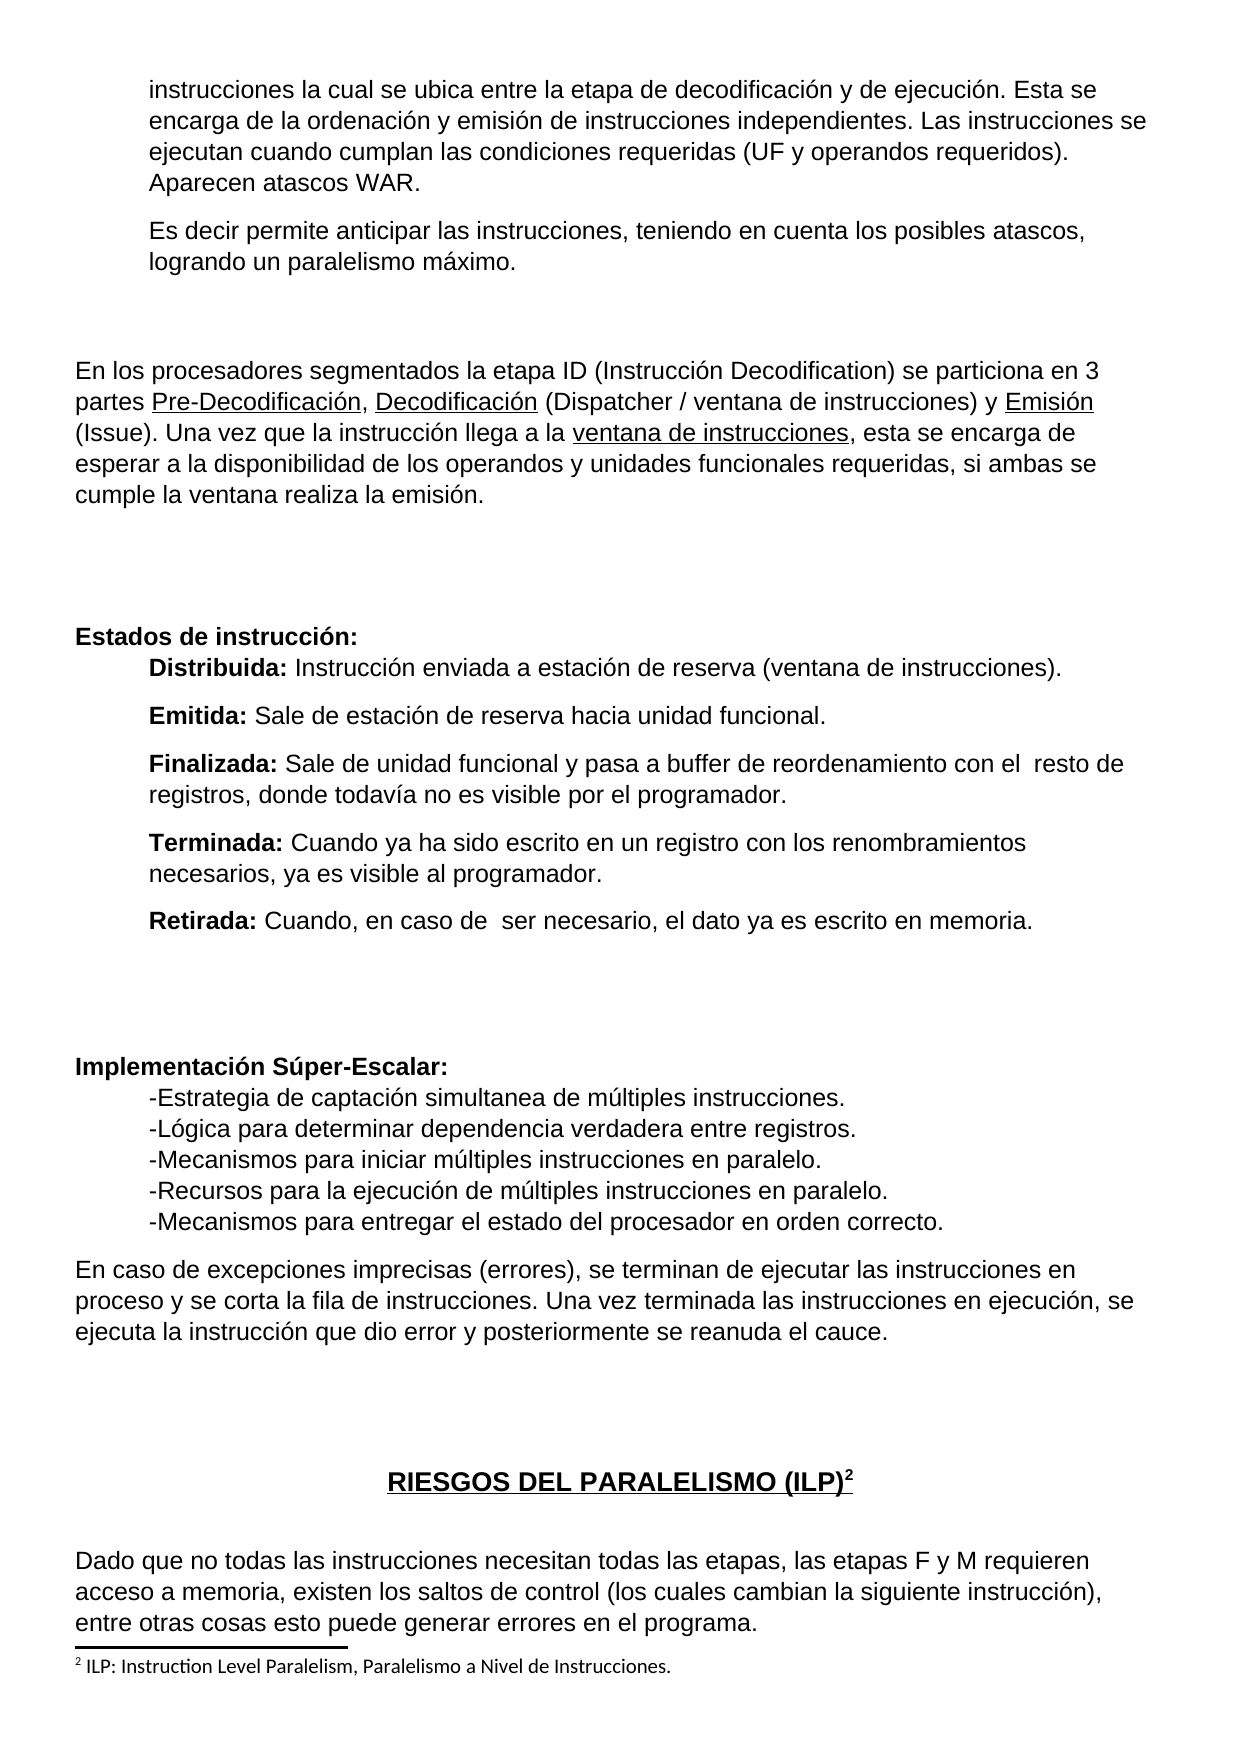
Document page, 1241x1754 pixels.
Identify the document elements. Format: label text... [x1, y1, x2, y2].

text Distribuida: Instrucción enviada a estación de reserva (ventana de instrucciones). [75, 653, 1165, 682]
subtitle RIESGOS DEL PARALELISMO (ILP) [75, 1466, 1165, 1497]
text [75, 75, 1165, 197]
subtitle Estados de instrucción: [75, 622, 1165, 651]
text Finalizada: Sale de unidad funcional y pasa a buffer de reordenamiento con el resto de registros, donde todavía no es visible por el programador. [75, 749, 1165, 808]
text Es decir permite anticipar las instrucciones, teniendo en cuenta los posibles atascos, logrando un paralelismo máximo. [75, 216, 1165, 337]
text -Estrategia de captación simultanea de múltiples instrucciones. -Lógica para determinar dependencia verdadera entre registros. -Mecanismos para iniciar múltiples instrucciones en paralelo. -Recursos para la ejecución de múltiples instrucciones en paralelo. -Mecanismos para entregar el estado del procesador en orden correcto. [75, 1083, 1165, 1236]
text Emitida: Sale de estación de reserva hacia unidad funcional. [75, 701, 1165, 730]
text En caso de excepciones imprecisas (errores), se terminan de ejecutar las instrucciones en proceso y se corta la fila de instrucciones. Una vez terminada las instrucciones en ejecución, se ejecuta la instrucción que dio error y posteriormente se reanuda el cauce. [75, 1255, 1165, 1346]
subtitle Implementación Súper-Escalar: [75, 1052, 1165, 1081]
text En los procesadores segmentados la etapa ID (Instrucción Decodification) se particiona en 3 partes Pre-Decodificación, Decodificación (Dispatcher / ventana de instrucciones) y Emisión (Issue). Una vez que la instrucción llega a la ventana de instrucciones, esta se encarga de esperar a la disponibilidad de los operandos y unidades funcionales requeridas, si ambas se cumple la ventana realiza la emisión. [75, 356, 1165, 509]
text Retirada: Cuando, en caso de ser necesario, el dato ya es escrito en memoria. [75, 906, 1165, 935]
text Terminada: Cuando ya ha sido escrito en un registro con los renombramientos necesarios, ya es visible al programador. [75, 827, 1165, 887]
text Dado que no todas las instrucciones necesitan todas las etapas, las etapas F y M requieren acceso a memoria, existen los saltos de control (los cuales cambian la siguiente instrucción), entre otras cosas esto puede generar errores en el programa. [75, 1546, 1165, 1637]
